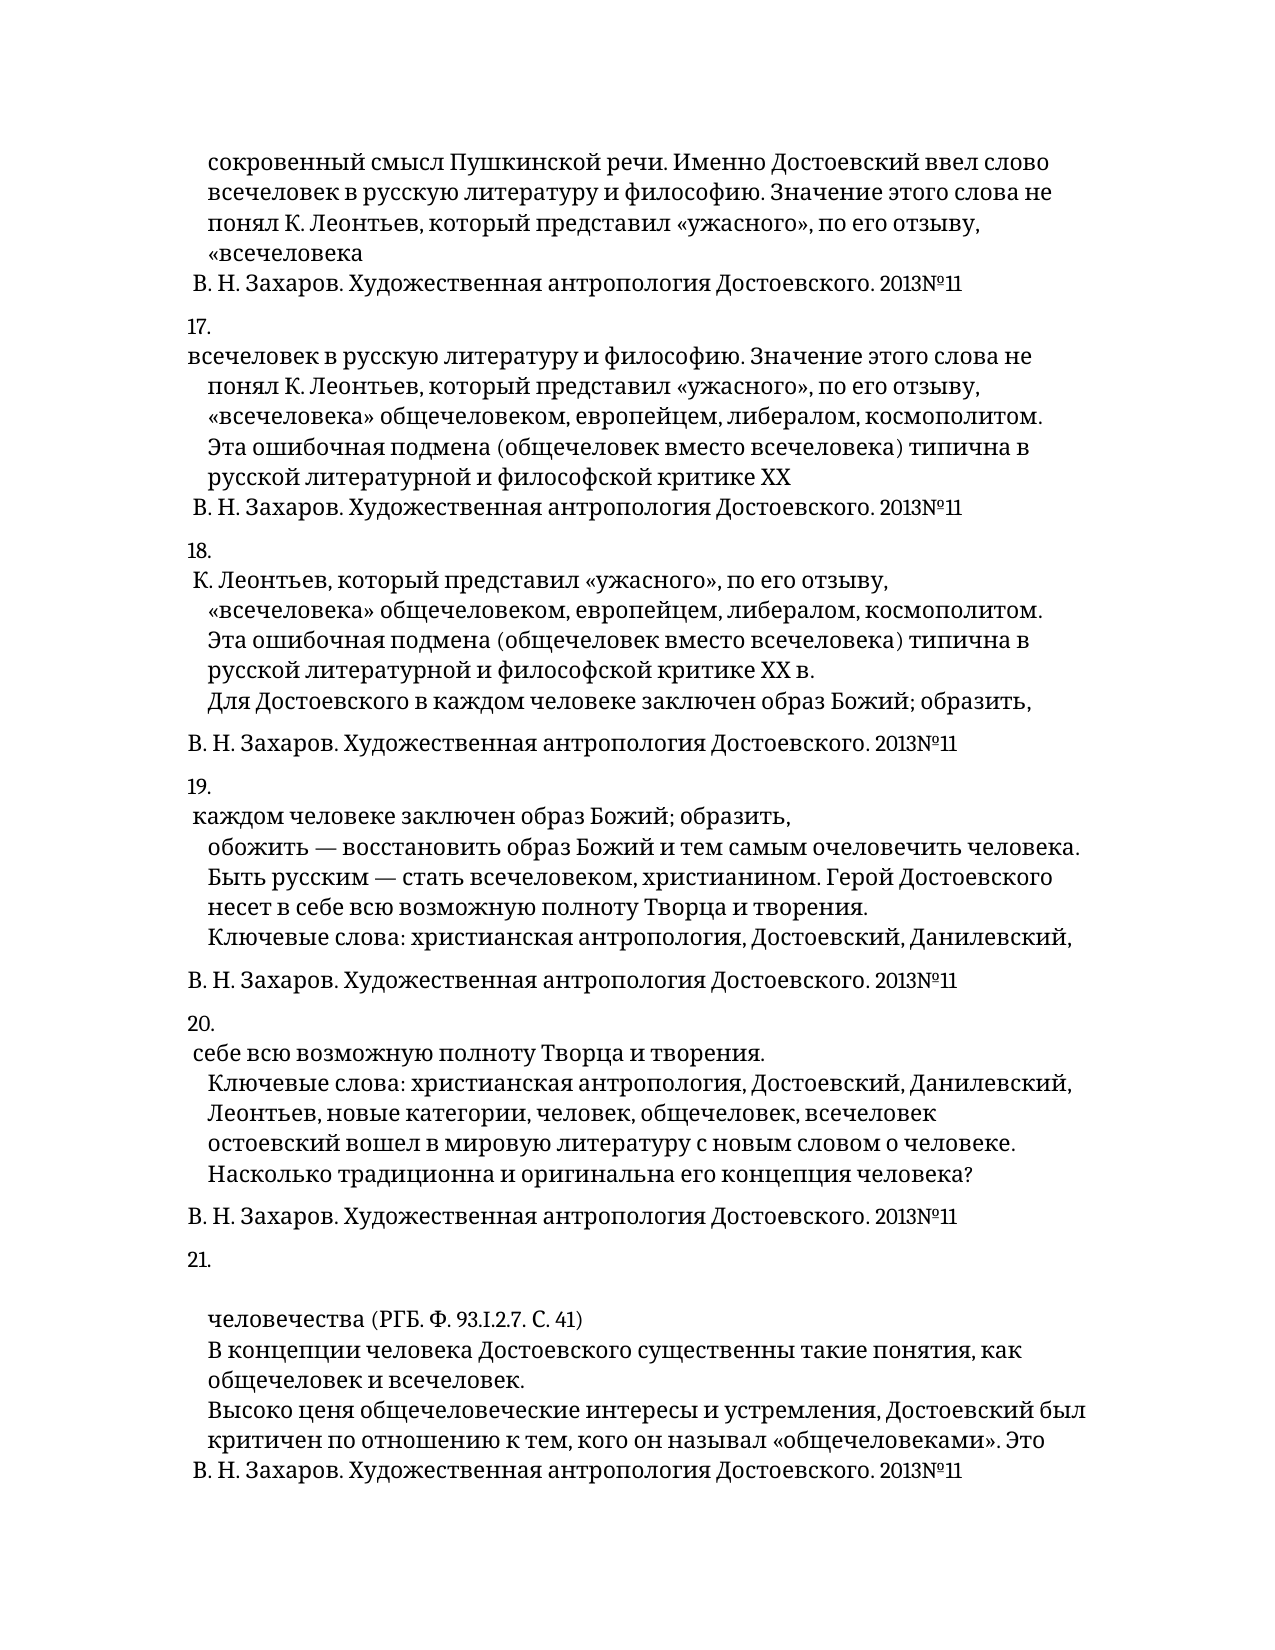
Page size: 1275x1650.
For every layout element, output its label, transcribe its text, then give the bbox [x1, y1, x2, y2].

text В. Н. Захаров. Художественная антропология Достоевского. 2013№11 [187, 731, 1087, 758]
text 20. себе всю возможную полноту Творца и творения. Ключевые слова: христианская антропология, Достоевский, Данилевский, Леонтьев, новые категории, человек, общечеловек, всечеловек остоевский вошел в мировую литературу с новым словом о человеке. Насколько традиционна и оригинальна его концепция человека? [187, 1010, 1087, 1188]
text 18. К. Леонтьев, который представил «ужасного», по его отзыву, «всечеловека» общечеловеком, европейцем, либералом, космополитом. Эта ошибочная подмена (общечеловек вместо всечеловека) типична в русской литературной и философской критике ХХ в. Для Достоевского в каждом человеке заключен образ Божий; образить, [187, 537, 1087, 715]
text В. Н. Захаров. Художественная антропология Достоевского. 2013№11 [187, 968, 1087, 994]
text В. Н. Захаров. Художественная антропология Достоевского. 2013№11 [187, 1204, 1087, 1231]
text 21. человечества (РГБ. Ф. 93.I.2.7. С. 41) В концепции человека Достоевского существенны такие понятия, как общечеловек и всечеловек. Высоко ценя общечеловеческие интересы и устремления, Достоевский был критичен по отношению к тем, кого он называл «общечеловеками». Это В. Н. Захаров. Художественная антропология Достоевского. 2013№11 [187, 1247, 1087, 1485]
text 17. всечеловек в русскую литературу и философию. Значение этого слова не понял К. Леонтьев, который представил «ужасного», по его отзыву, «всечеловека» общечеловеком, европейцем, либералом, космополитом. Эта ошибочная подмена (общечеловек вместо всечеловека) типична в русской литературной и философской критике ХХ В. Н. Захаров. Художественная антропология Достоевского. 2013№11 [187, 313, 1087, 521]
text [187, 150, 1087, 297]
text 19. каждом человеке заключен образ Божий; образить, обожить — восстановить образ Божий и тем самым очеловечить человека. Быть русским — стать всечеловеком, христианином. Герой Достоевского несет в себе всю возможную полноту Творца и творения. Ключевые слова: христианская антропология, Достоевский, Данилевский, [187, 774, 1087, 951]
